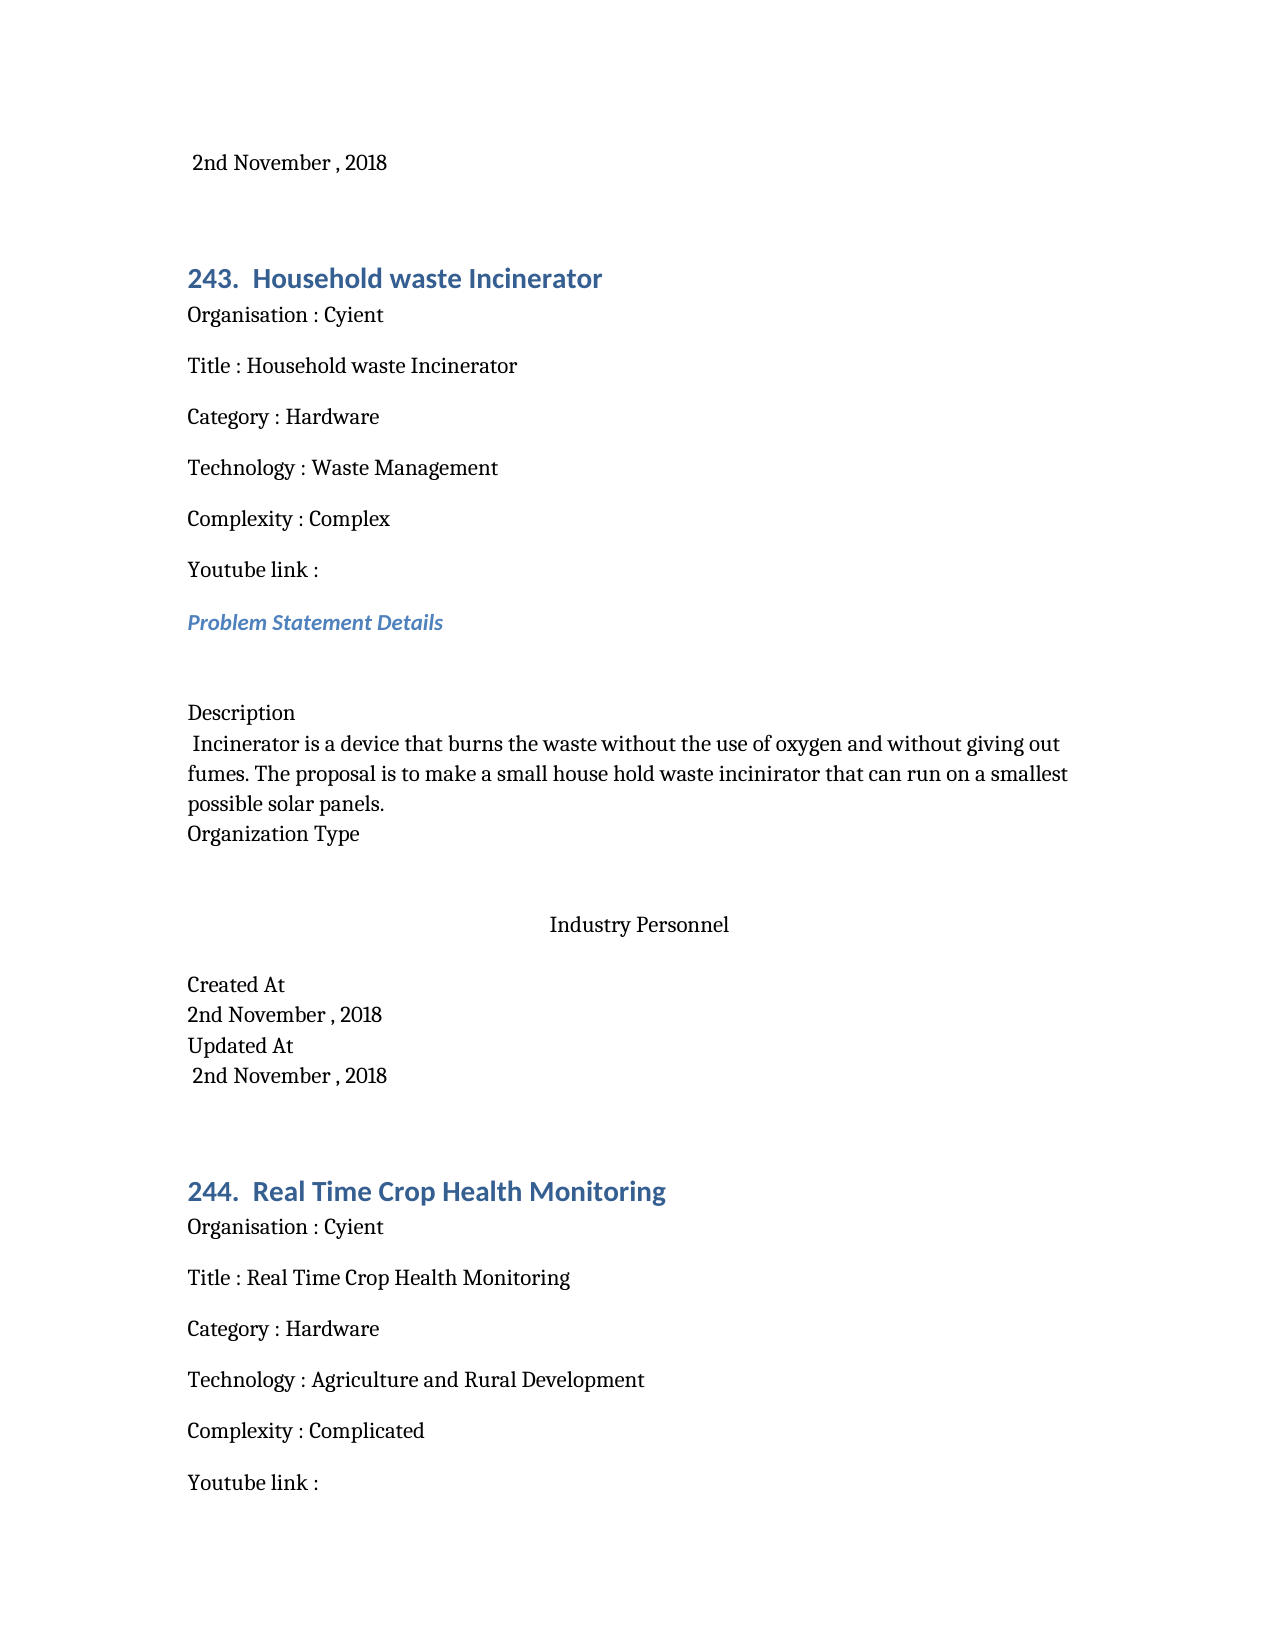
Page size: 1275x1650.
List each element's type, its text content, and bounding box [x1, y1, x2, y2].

subtitle 244. Real Time Crop Health Monitoring [187, 1173, 1087, 1209]
text Title : Real Time Crop Health Monitoring [187, 1265, 1087, 1291]
text Complexity : Complex [187, 506, 1087, 532]
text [187, 150, 1087, 207]
text Technology : Waste Management [187, 454, 1087, 481]
text Youtube link : [187, 1469, 1087, 1496]
subtitle 243. Household waste Incinerator [187, 260, 1087, 296]
text Category : Hardware [187, 403, 1087, 430]
text Description Incinerator is a device that burns the waste without the use of oxygen and without giving out fumes. The proposal is to make a small house hold waste incinirator that can run on a smallest possible solar panels. Organization Type Industry Personnel Created At 2nd November , 2018 Updated At 2nd November , 2018 [187, 640, 1087, 1119]
text Youtube link : [187, 557, 1087, 583]
subtitle Problem Statement Details [187, 608, 1087, 636]
text Technology : Agriculture and Rural Development [187, 1367, 1087, 1393]
text Category : Hardware [187, 1316, 1087, 1342]
text Title : Household waste Incinerator [187, 352, 1087, 379]
text Complexity : Complicated [187, 1418, 1087, 1444]
text Organisation : Cyient [187, 1214, 1087, 1240]
text Organisation : Cyient [187, 301, 1087, 328]
